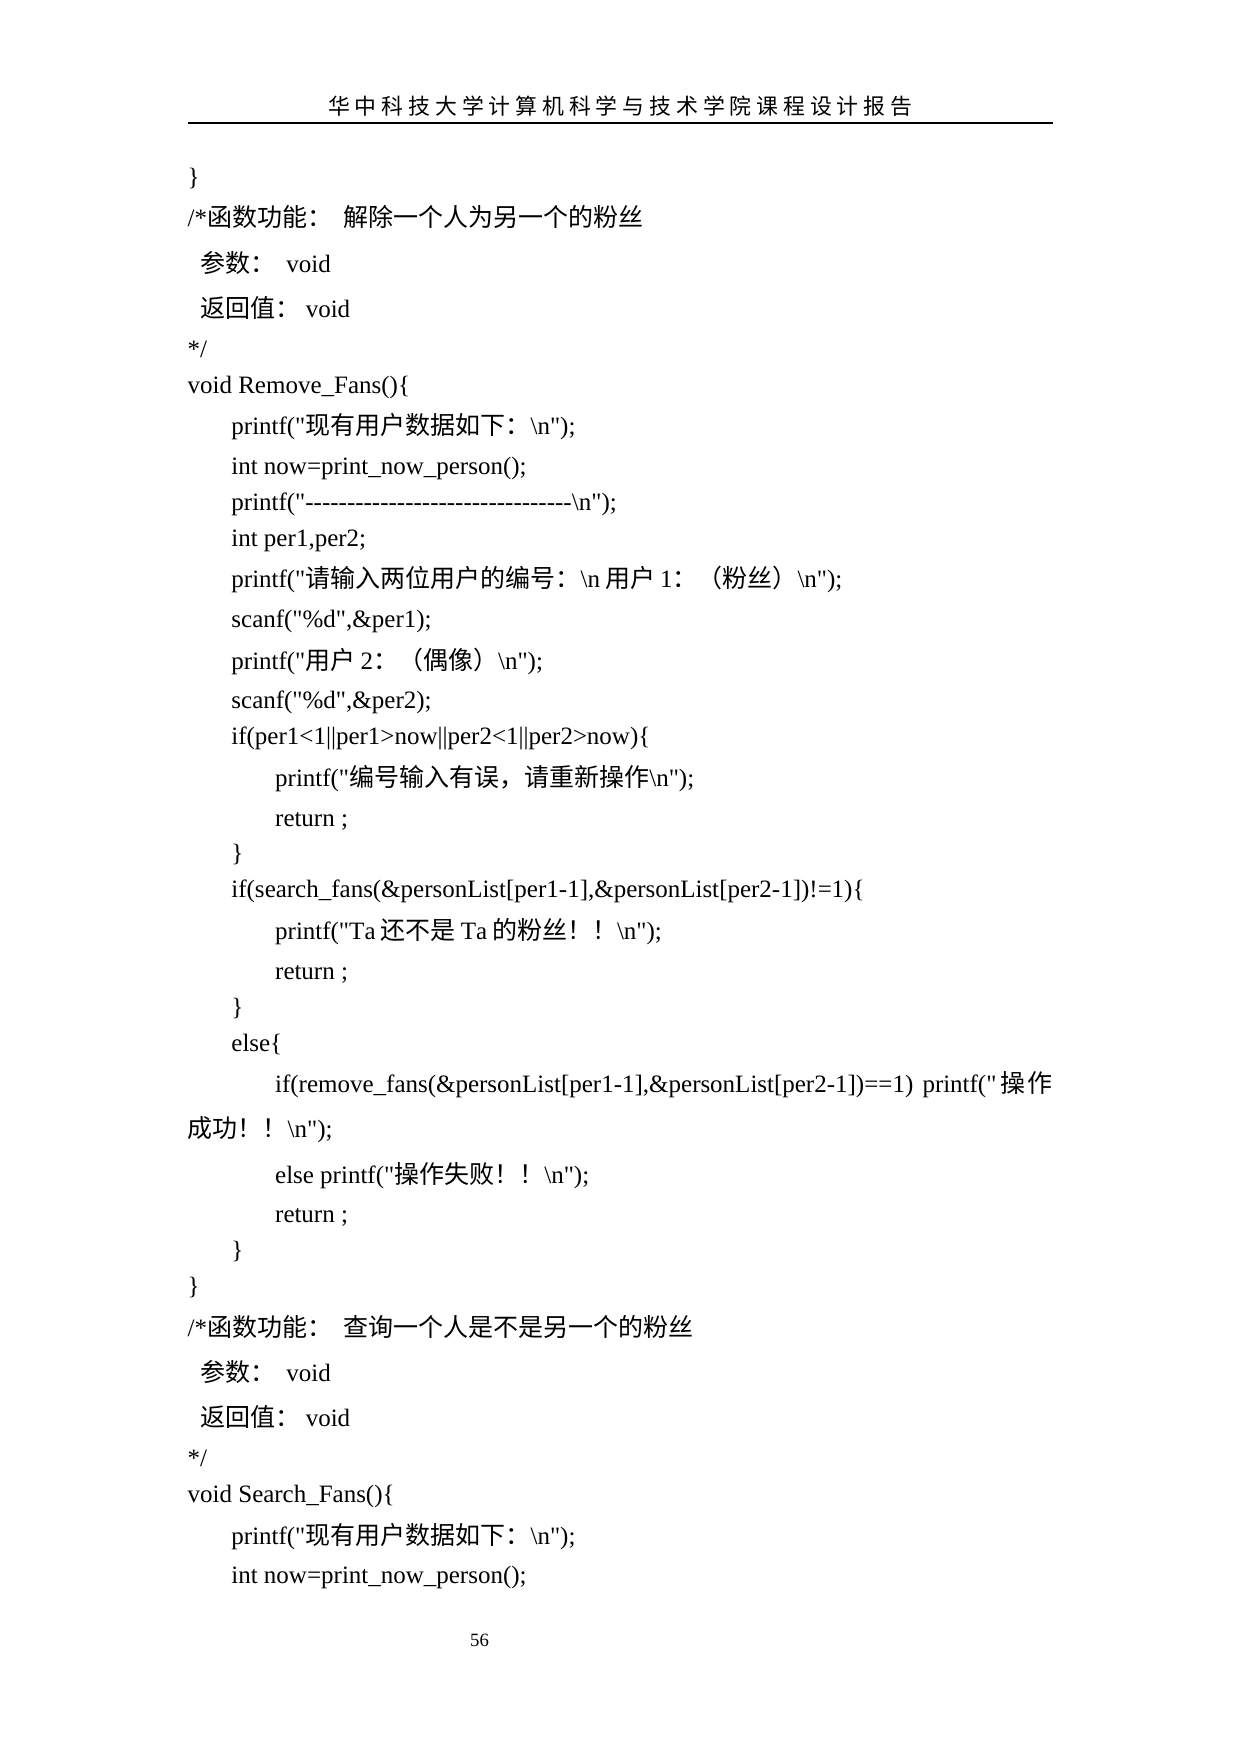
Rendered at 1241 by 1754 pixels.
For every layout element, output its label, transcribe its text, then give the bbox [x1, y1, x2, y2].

text return ; [187, 803, 1053, 831]
text return ; [187, 1199, 1053, 1228]
text 参数： void [187, 243, 1053, 279]
text return ; [187, 956, 1053, 984]
text printf("现有用户数据如下：\n"); [187, 406, 1053, 442]
text */ [187, 334, 1053, 363]
text printf("用户2：（偶像）\n"); [187, 640, 1053, 676]
text scanf("%d",&per2); [187, 685, 1053, 714]
text printf("--------------------------------\n"); [187, 487, 1053, 516]
text void Remove_Fans(){ [187, 370, 1053, 398]
text int per1,per2; [187, 523, 1053, 552]
text 返回值： void [187, 288, 1053, 325]
text if(remove_fans(&personList[per1-1],&personList[per2-1])==1) printf("操作成功！！\n"); [187, 1063, 1053, 1145]
text int now=print_now_person(); [187, 1560, 1053, 1589]
text 返回值： void [187, 1398, 1053, 1434]
text /*函数功能： 解除一个人为另一个的粉丝 [187, 198, 1053, 234]
text printf("现有用户数据如下：\n"); [187, 1515, 1053, 1551]
text printf("请输入两位用户的编号：\n用户1：（粉丝）\n"); [187, 559, 1053, 595]
text } [187, 1235, 1053, 1264]
text 参数： void [187, 1353, 1053, 1389]
text } [187, 1271, 1053, 1300]
text */ [187, 1443, 1053, 1472]
text if(per1<1||per1>now||per2<1||per2>now){ [187, 721, 1053, 750]
text printf("Ta还不是Ta的粉丝！！\n"); [187, 910, 1053, 947]
text void Search_Fans(){ [187, 1479, 1053, 1508]
text } [187, 162, 1053, 191]
text } [187, 992, 1053, 1020]
text else{ [187, 1028, 1053, 1056]
text else printf("操作失败！！\n"); [187, 1154, 1053, 1190]
text printf("编号输入有误，请重新操作\n"); [187, 757, 1053, 793]
text scanf("%d",&per1); [187, 604, 1053, 633]
text } [187, 838, 1053, 867]
text int now=print_now_person(); [187, 451, 1053, 480]
text if(search_fans(&personList[per1-1],&personList[per2-1])!=1){ [187, 874, 1053, 903]
text /*函数功能： 查询一个人是不是另一个的粉丝 [187, 1307, 1053, 1343]
